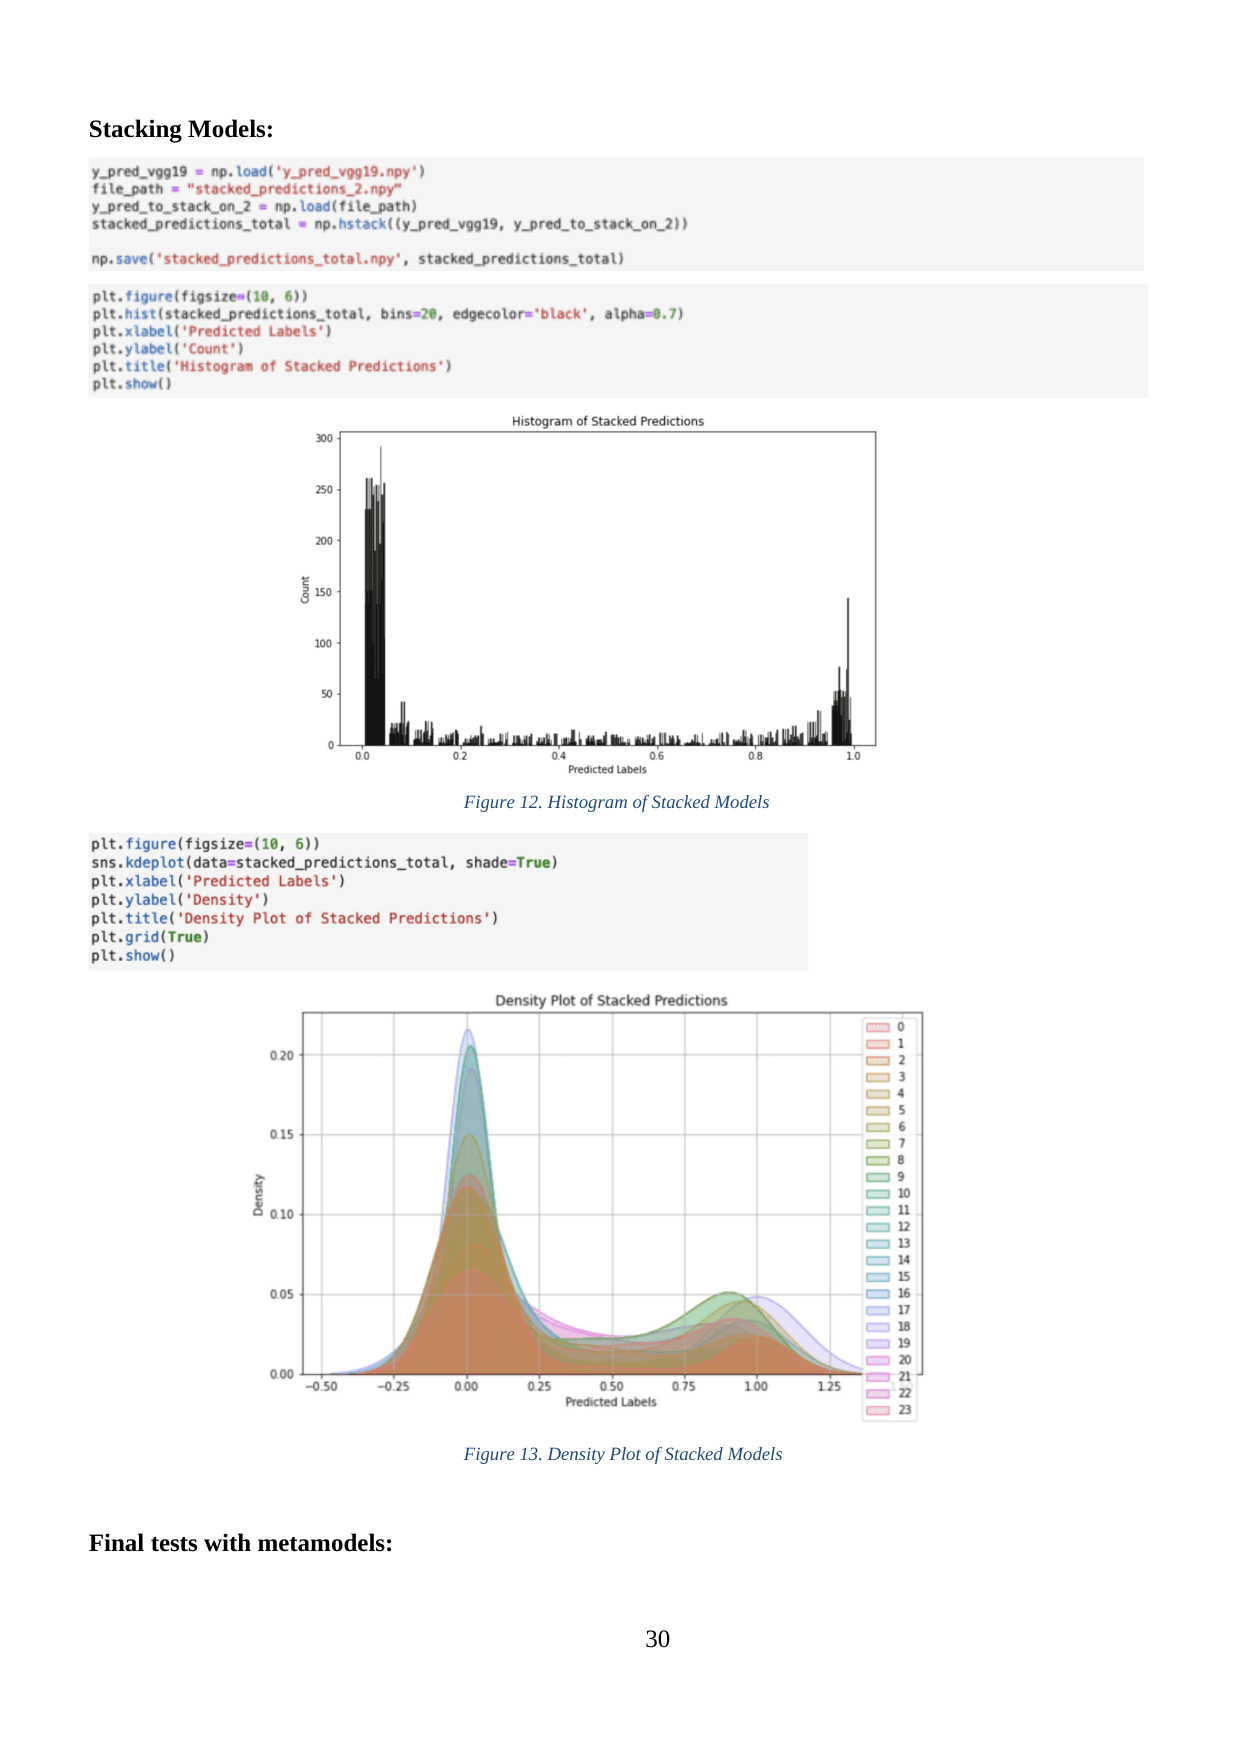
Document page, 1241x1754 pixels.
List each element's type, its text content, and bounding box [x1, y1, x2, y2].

text Figure 13. Density Plot of Stacked Models [389, 1443, 1152, 1464]
picture [88, 833, 809, 971]
picture [88, 157, 1144, 271]
text Stacking Models: [89, 114, 1152, 143]
picture [248, 985, 993, 1429]
text Figure 12. Histogram of Stacked Models [389, 791, 1152, 812]
picture [298, 412, 942, 777]
picture [88, 284, 1149, 398]
text Final tests with metamodels: [89, 1528, 1152, 1557]
